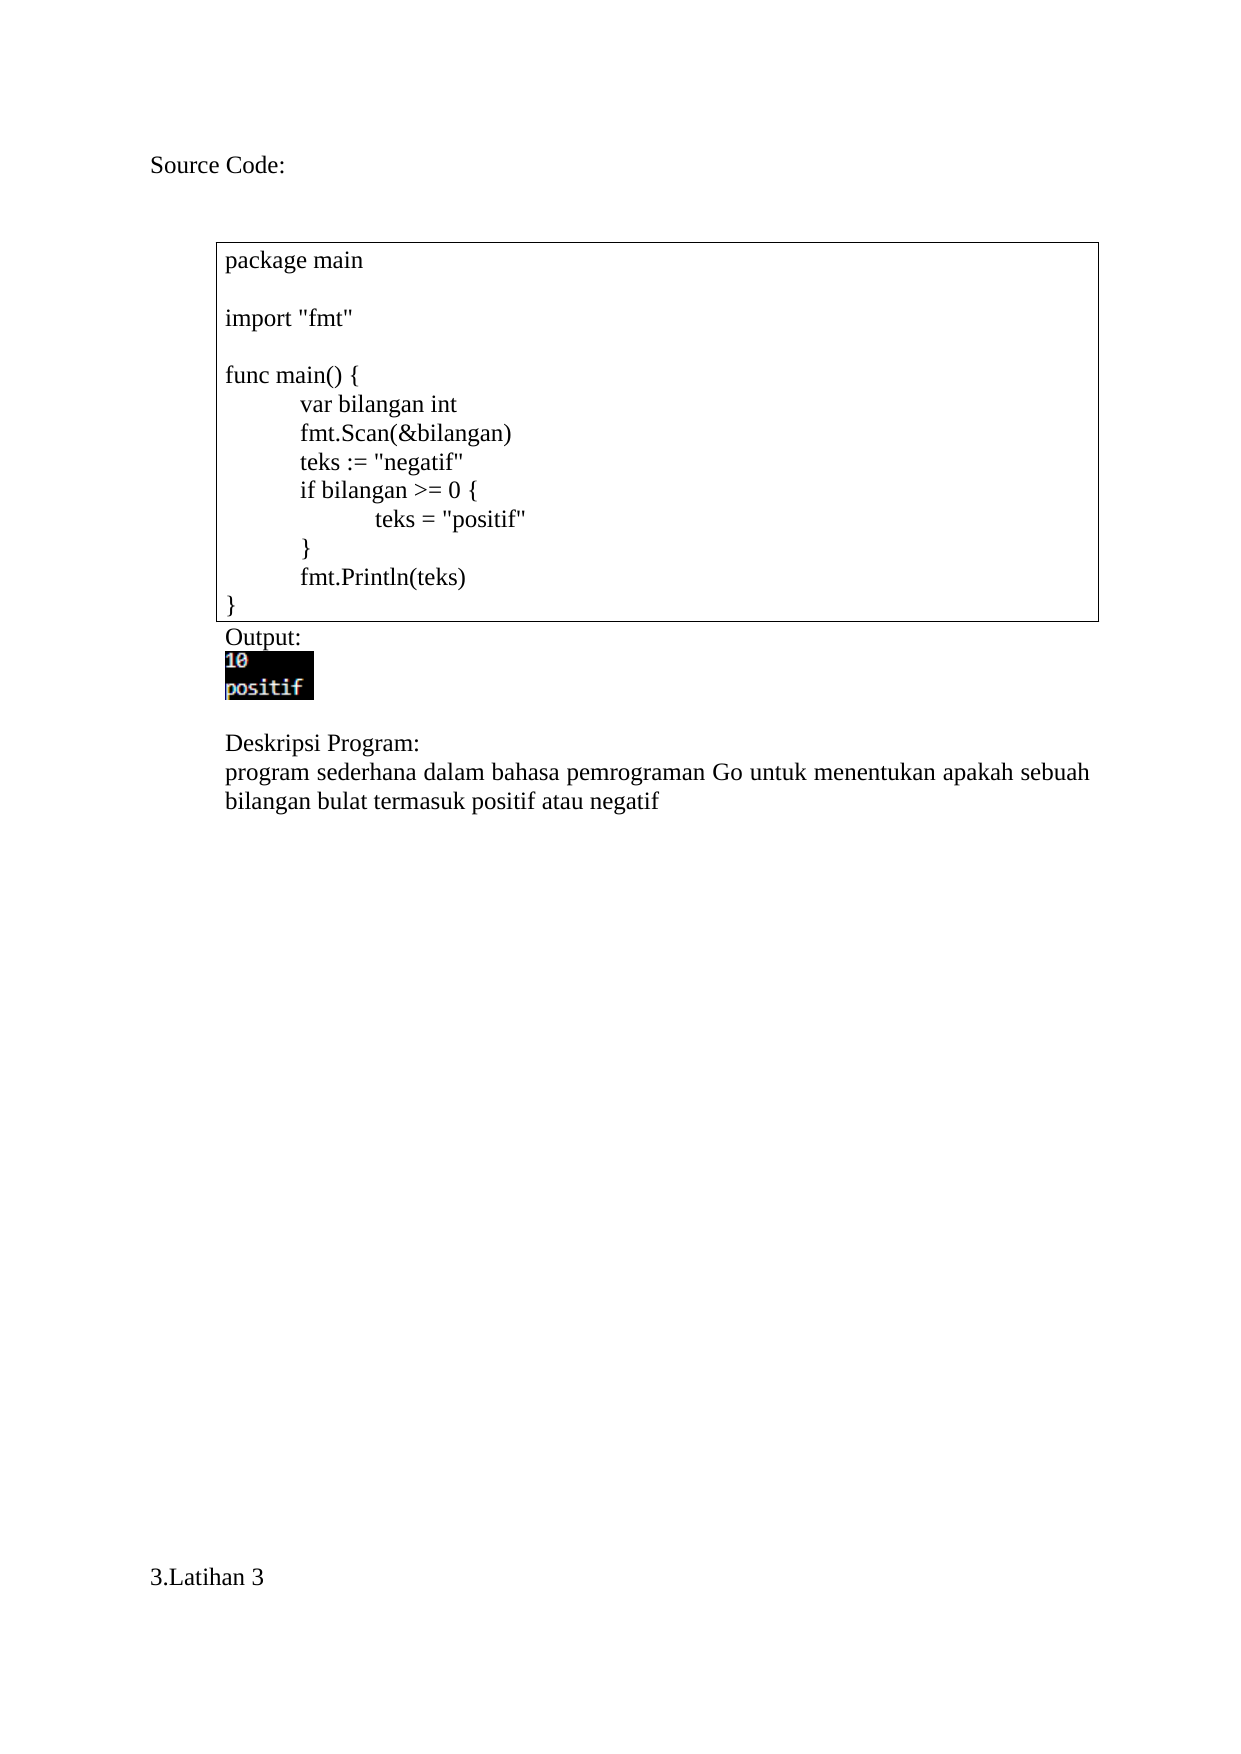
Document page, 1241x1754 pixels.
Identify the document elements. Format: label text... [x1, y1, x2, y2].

list Output: [150, 622, 1090, 651]
list import "fmt" [217, 300, 1098, 332]
list 3.Latihan 3 [150, 1562, 1090, 1591]
list if bilangan >= 0 { [217, 472, 1098, 501]
list teks = "positif" [217, 501, 1098, 530]
picture [225, 651, 314, 700]
list var bilangan int [217, 386, 1098, 415]
list Deskripsi Program: [225, 728, 1090, 757]
list program sederhana dalam bahasa pemrograman Go untuk menentukan apakah sebuah bilangan bulat termasuk positif atau negatif [225, 757, 1090, 814]
list } [217, 587, 1098, 621]
list func main() { [217, 357, 1098, 386]
list package main [217, 243, 1098, 274]
text Source Code: [150, 150, 1090, 179]
list } [217, 530, 1098, 558]
list fmt.Println(teks) [217, 558, 1098, 587]
list teks := "negatif" [217, 443, 1098, 472]
list fmt.Scan(&bilangan) [217, 415, 1098, 443]
